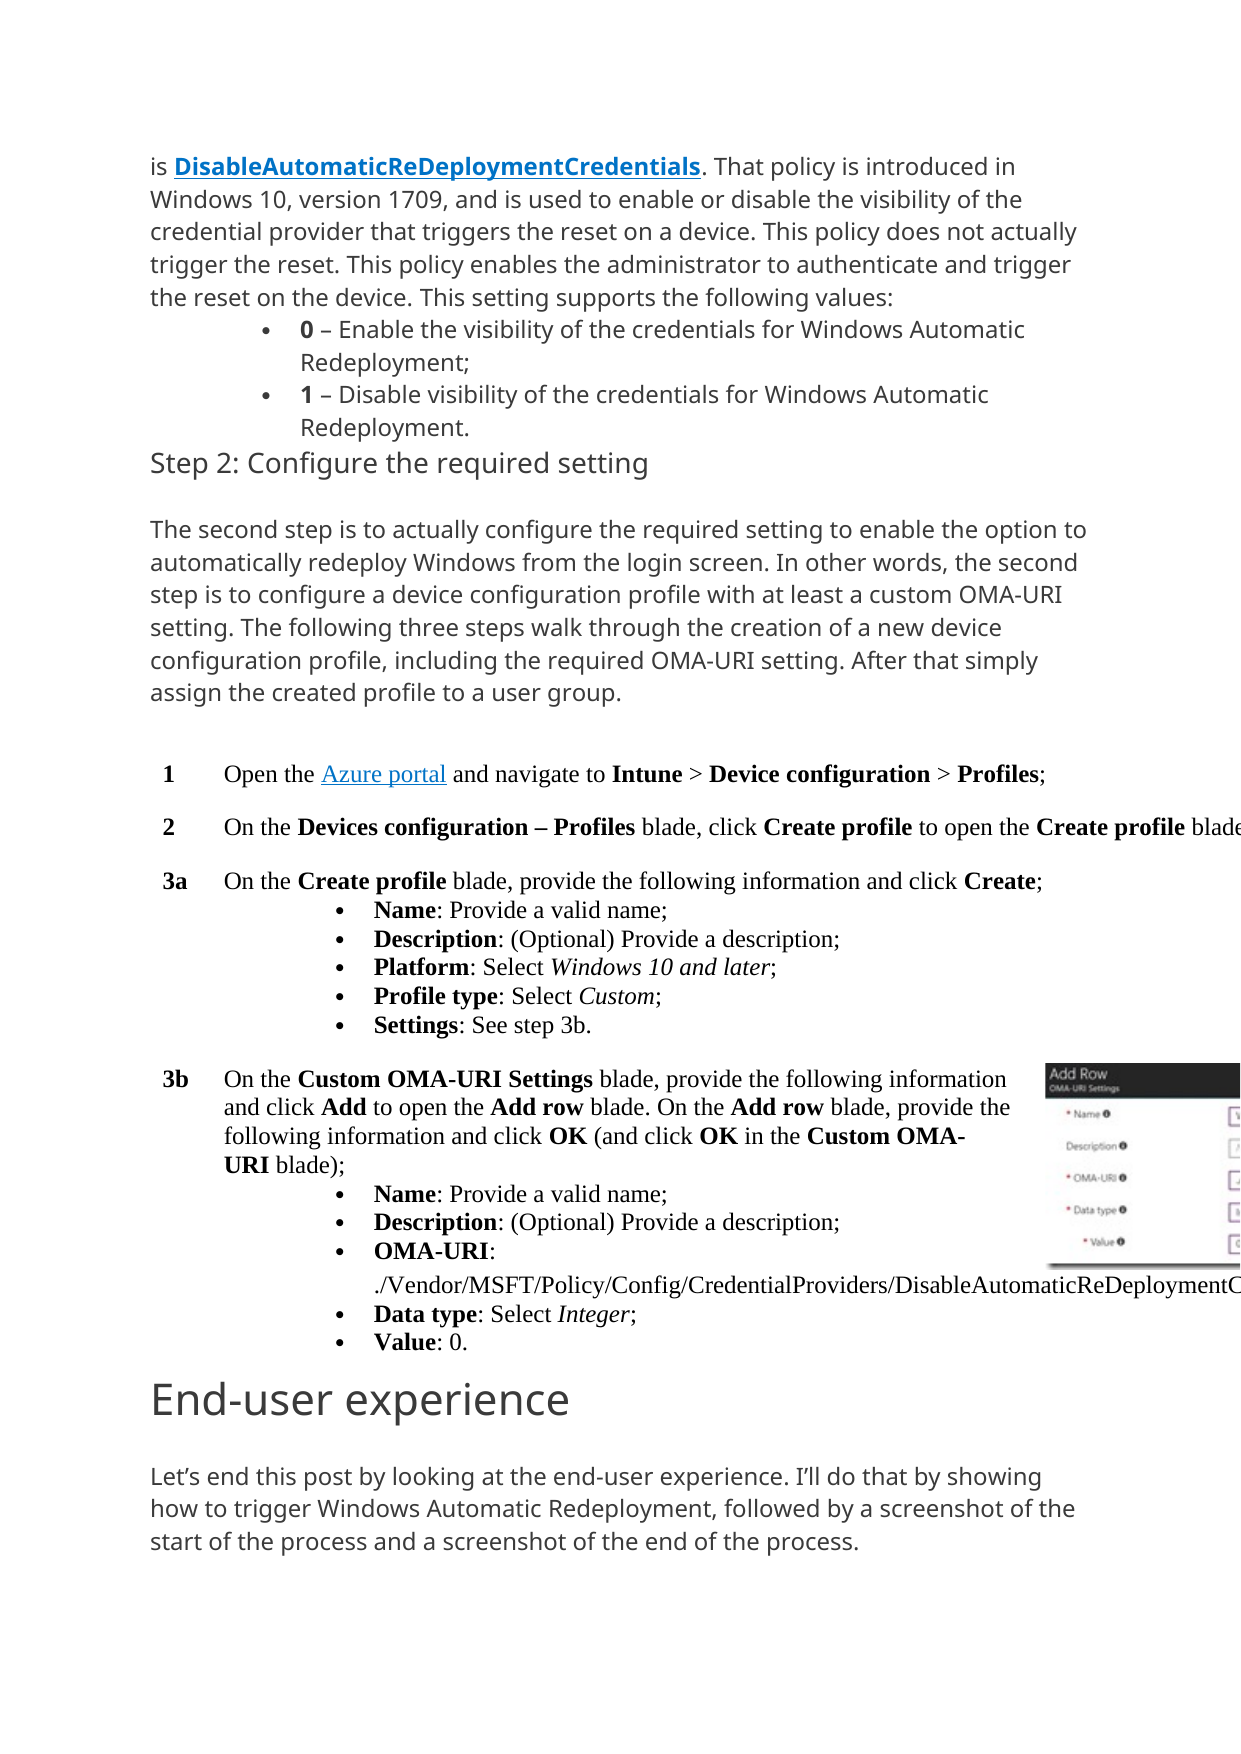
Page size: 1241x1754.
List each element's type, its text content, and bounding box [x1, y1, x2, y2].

table_cell On the Devices configuration – Profiles blade, click Create profile to open the Create profile blade; [211, 800, 1240, 854]
text The second step is to actually configure the required setting to enable the option to automatically redeploy Windows from the login screen. In other words, the second step is to configure a device configuration profile with at least a custom OMA-URI setting. The following three steps walk through the creation of a new device configuration profile, including the required OMA-URI setting. After that simply assign the created profile to a user group. [150, 513, 1090, 709]
table_cell On the Custom OMA-URI Settings blade, provide the following information and click Add to open the Add row blade. On the Add row blade, provide the following information and click OK (and click OK in the Custom OMA-URI blade); Name: Provide a valid name; Description: (Optional) Provide a description; OMA-URI: ./Vendor/MSFT/Policy/Config/CredentialProviders/DisableAutomaticReDeploymentCredentials; Data type: Select Integer; Value: 0. [211, 1051, 1240, 1369]
text Let’s end this post by looking at the end-user experience. I’ll do that by showing how to trigger Windows Automatic Redeployment, followed by a screenshot of the start of the process and a screenshot of the end of the process. [150, 1459, 1090, 1557]
table_header Open the Azure portal and navigate to Intune > Device configuration > Profiles; [211, 746, 1240, 800]
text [150, 150, 1090, 313]
text End-user experience [150, 1369, 1090, 1428]
list 0 – Enable the visibility of the credentials for Windows Automatic Redeployment; [262, 313, 1090, 378]
table_cell On the Create profile blade, provide the following information and click Create; Name: Provide a valid name; Description: (Optional) Provide a description; Platform: Select Windows 10 and later; Profile type: Select Custom; Settings: See step 3b. [211, 854, 1240, 1051]
table_cell 3b [150, 1051, 211, 1369]
list 1 – Disable visibility of the credentials for Windows Automatic Redeployment. [262, 378, 1090, 443]
picture [1045, 1063, 1241, 1270]
table_header 1 [150, 746, 211, 800]
table_cell 2 [150, 800, 211, 854]
text Step 2: Configure the required setting [150, 443, 1090, 482]
table_cell 3a [150, 854, 211, 1051]
